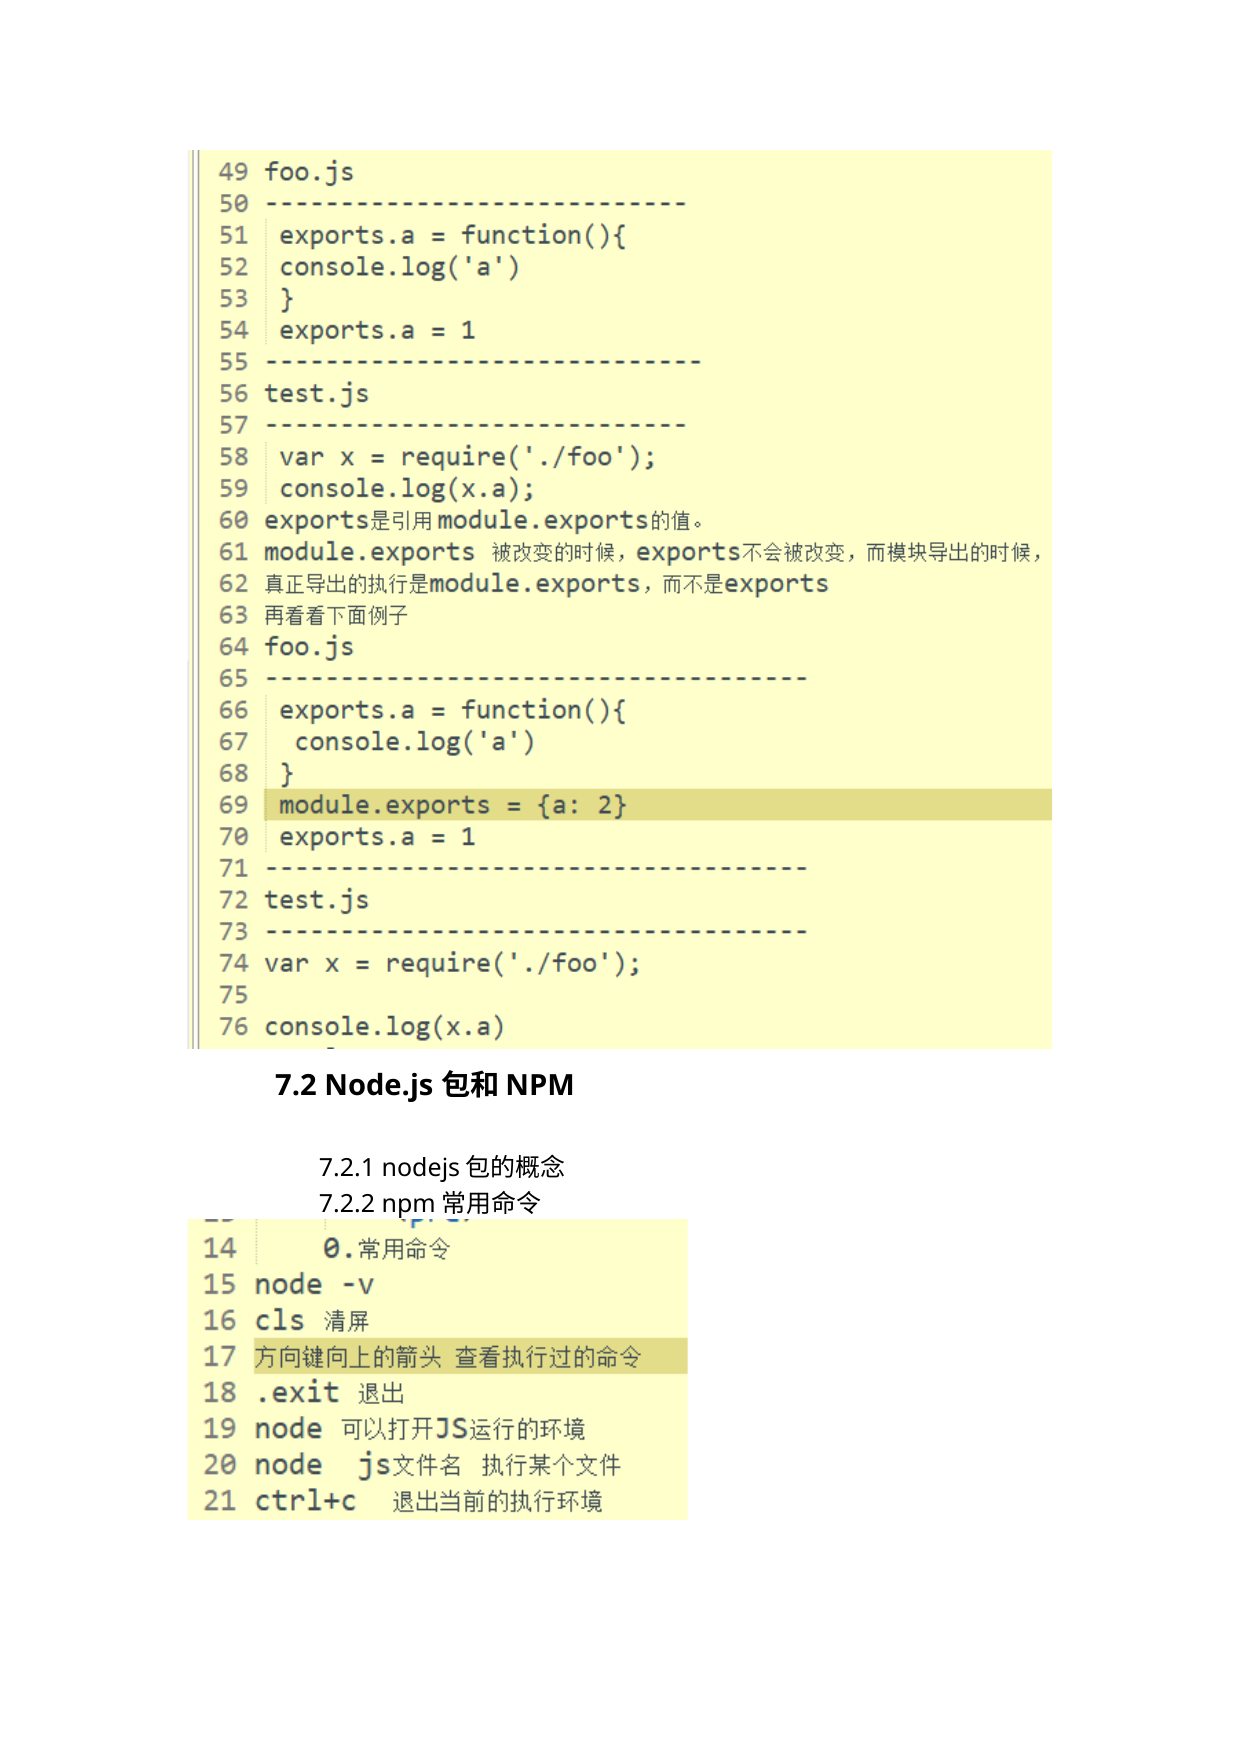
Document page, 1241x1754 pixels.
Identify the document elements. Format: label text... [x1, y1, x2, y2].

subtitle 7.2.2 npm常用命令 [238, 1183, 1053, 1220]
picture [187, 150, 1053, 1049]
subtitle 7.2 Node.js 包和NPM [187, 1061, 1053, 1104]
subtitle 7.2.1 nodejs包的概念 [238, 1147, 1053, 1183]
picture [187, 1219, 688, 1520]
